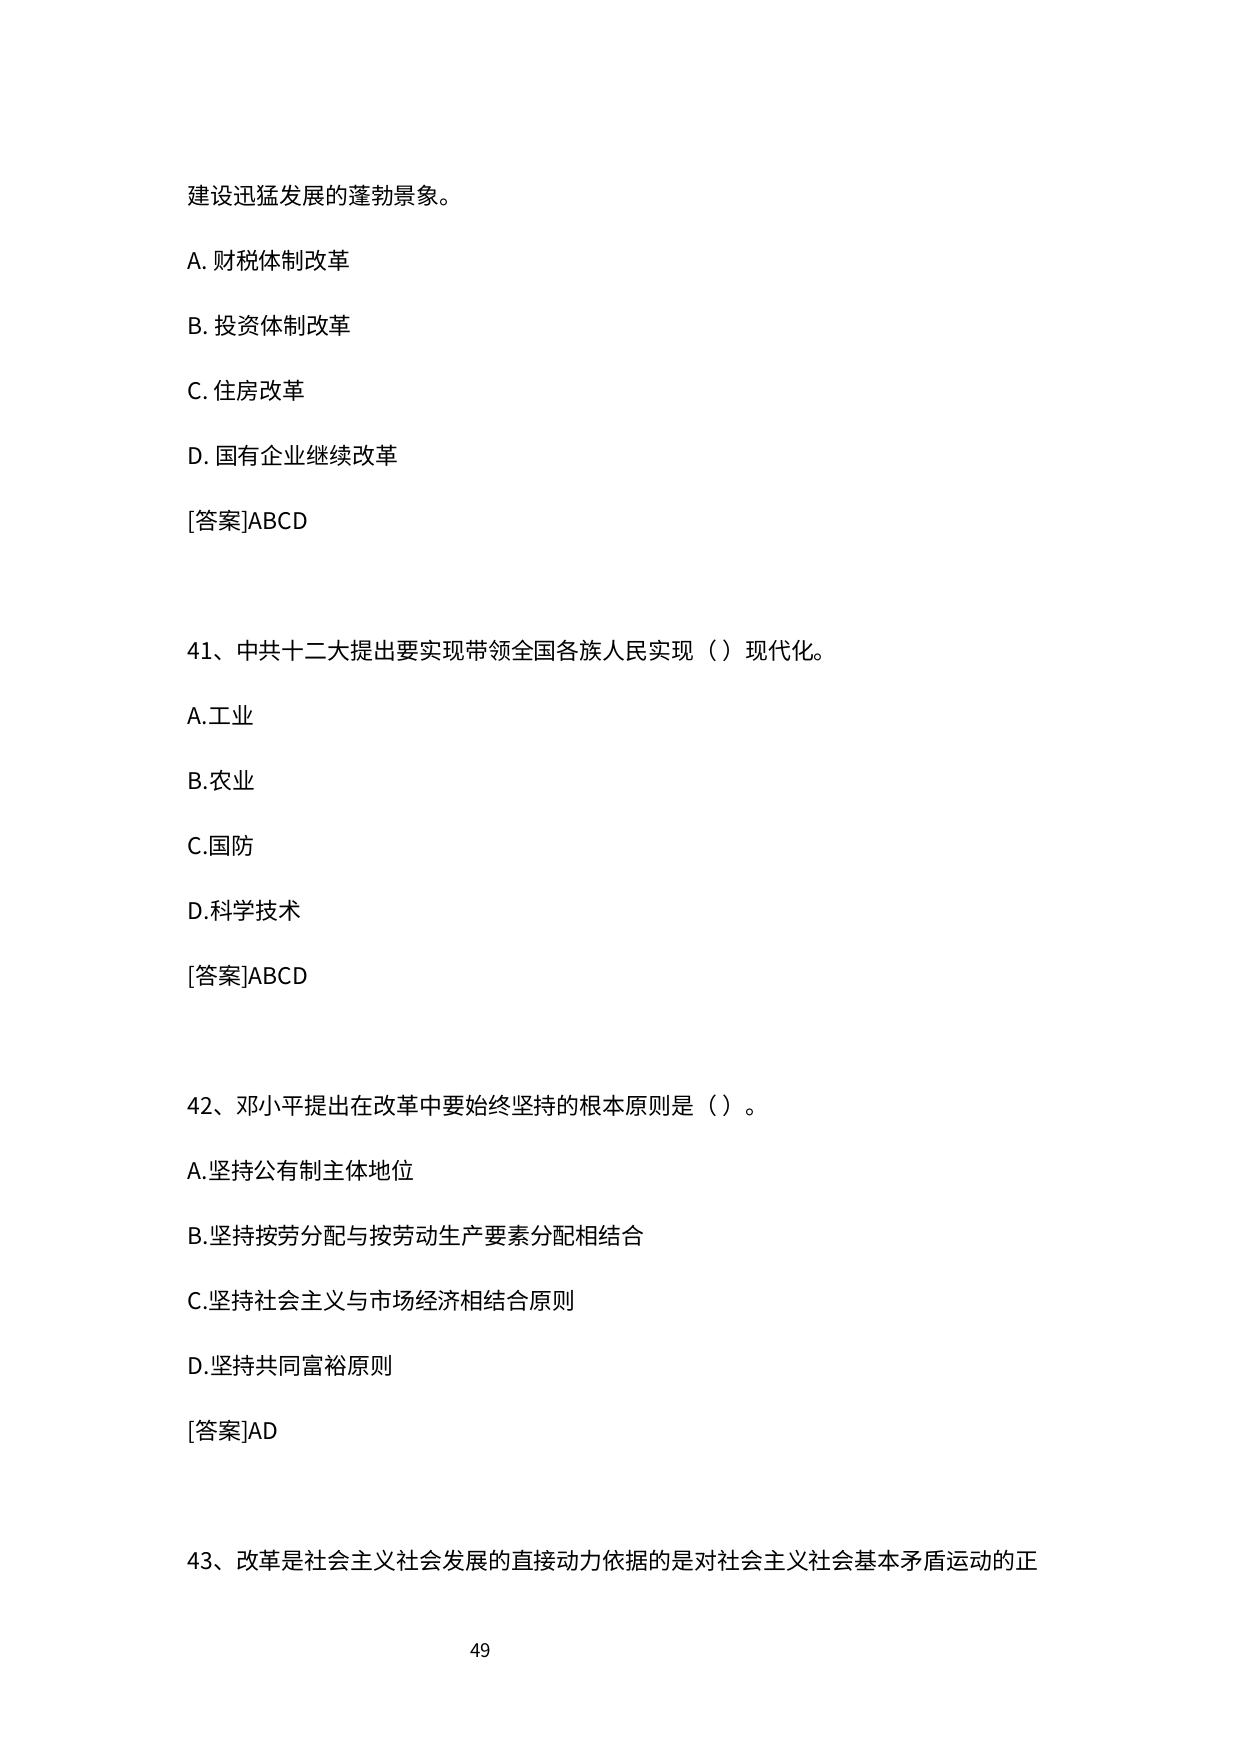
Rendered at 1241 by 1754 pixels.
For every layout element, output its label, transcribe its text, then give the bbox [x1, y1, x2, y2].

text B. 投资体制改革 [187, 292, 1053, 357]
text C.国防 [187, 812, 1053, 877]
text D.坚持共同富裕原则 [187, 1332, 1053, 1397]
text [答案]ABCD [187, 487, 1053, 552]
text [187, 162, 1053, 227]
text [答案]ABCD [187, 942, 1053, 1007]
text B.坚持按劳分配与按劳动生产要素分配相结合 [187, 1202, 1053, 1267]
text D. 国有企业继续改革 [187, 422, 1053, 487]
text 42、邓小平提出在改革中要始终坚持的根本原则是（ ）。 [187, 1072, 1053, 1137]
text A. 财税体制改革 [187, 227, 1053, 292]
text B.农业 [187, 747, 1053, 812]
text A.坚持公有制主体地位 [187, 1137, 1053, 1202]
text 41、中共十二大提出要实现带领全国各族人民实现（ ）现代化。 [187, 617, 1053, 682]
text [187, 1527, 1053, 1592]
text A.工业 [187, 682, 1053, 747]
text C. 住房改革 [187, 357, 1053, 422]
text C.坚持社会主义与市场经济相结合原则 [187, 1267, 1053, 1332]
text D.科学技术 [187, 877, 1053, 942]
text [答案]AD [187, 1397, 1053, 1462]
